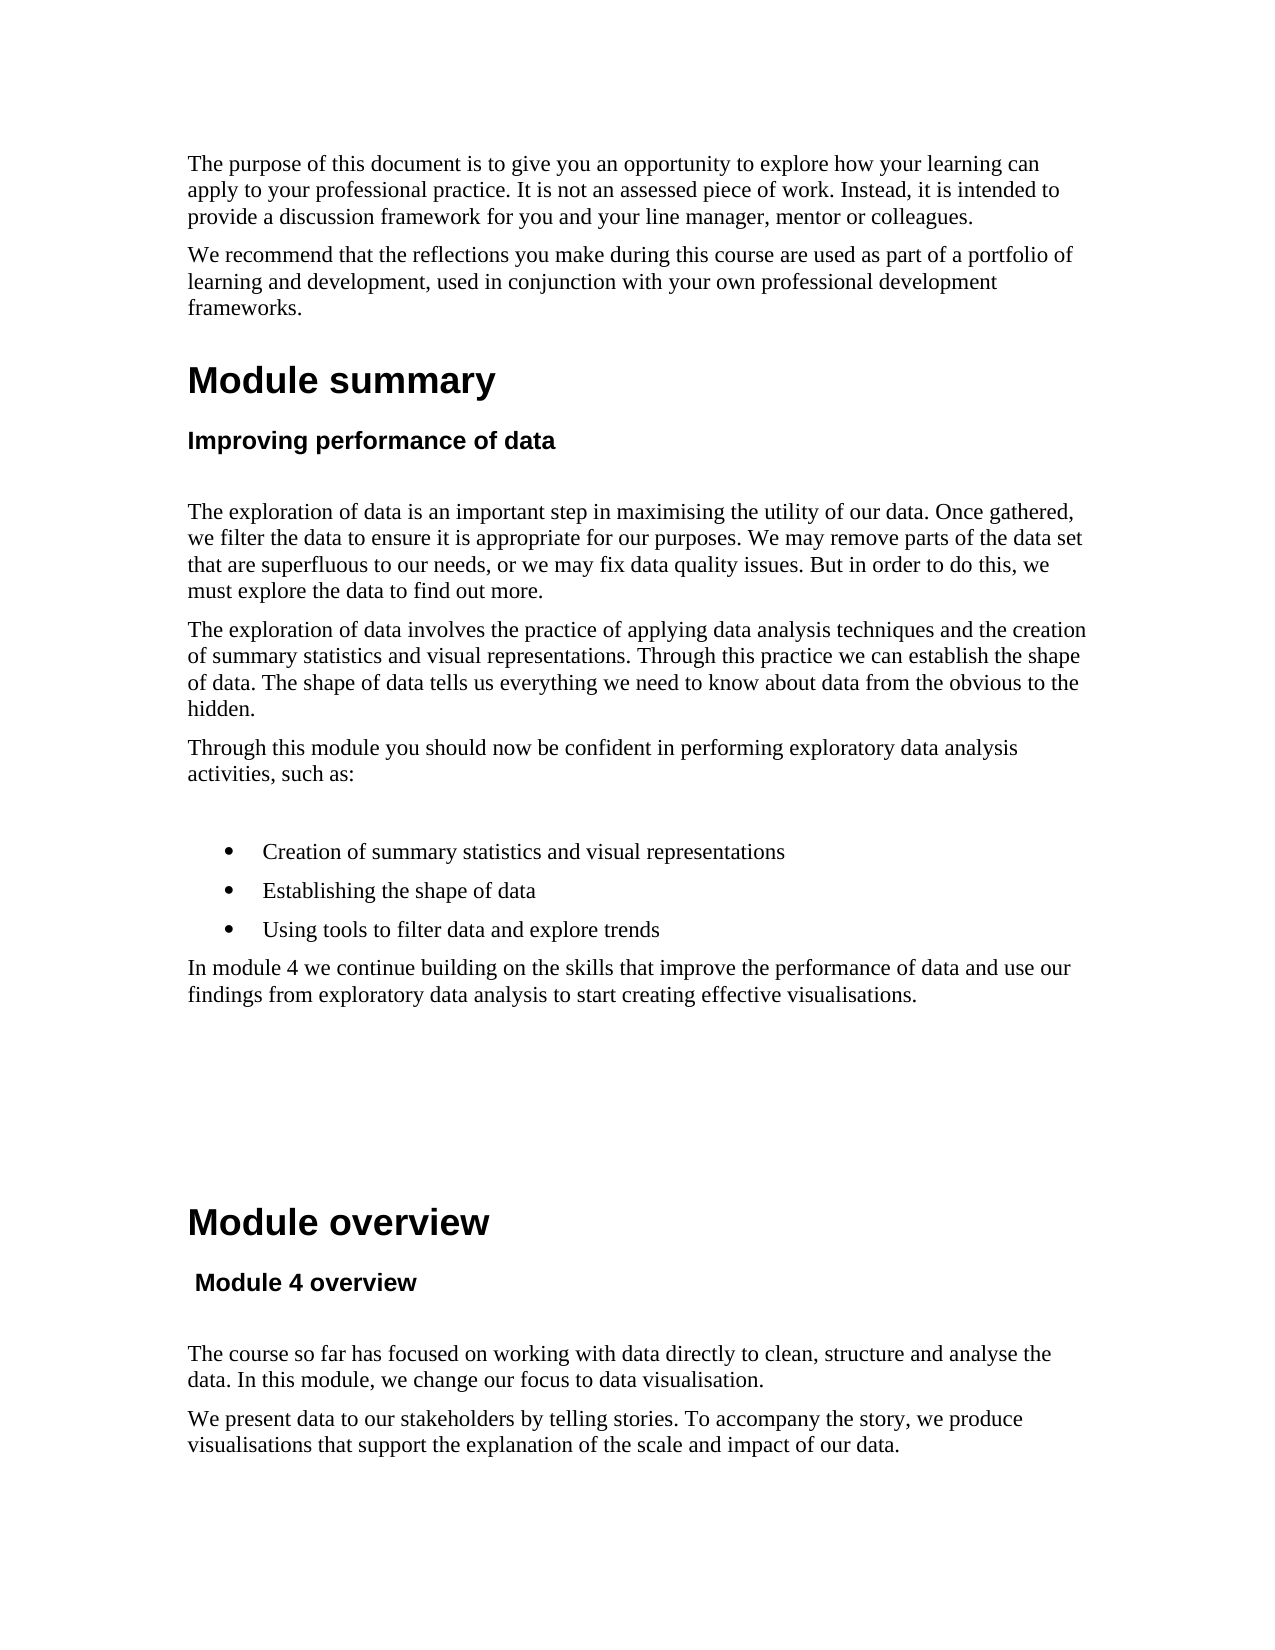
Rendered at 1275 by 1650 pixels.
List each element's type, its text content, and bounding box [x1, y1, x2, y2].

text The exploration of data is an important step in maximising the utility of our data. Once gathered, we filter the data to ensure it is appropriate for our purposes. We may remove parts of the data set that are superfluous to our needs, or we may fix data quality issues. But in order to do this, we must explore the data to find out more. [187, 498, 1087, 603]
text Through this module you should now be confident in performing exploratory data analysis activities, such as: [187, 734, 1087, 787]
subtitle Module 4 overview [187, 1268, 1087, 1297]
subtitle Module summary [187, 358, 1087, 401]
list Using tools to filter data and explore trends [225, 916, 1087, 942]
subtitle Module overview [187, 1200, 1087, 1243]
text We present data to our stakeholders by telling stories. To accompany the story, we produce visualisations that support the explanation of the scale and impact of our data. [187, 1405, 1087, 1484]
text The course so far has focused on working with data directly to clean, structure and analyse the data. In this module, we change our focus to data visualisation. [187, 1340, 1087, 1393]
list Establishing the shape of data [225, 877, 1087, 903]
text We recommend that the reflections you make during this course are used as part of a portfolio of learning and development, used in conjunction with your own professional development frameworks. [187, 242, 1087, 321]
text The exploration of data involves the practice of applying data analysis techniques and the creation of summary statistics and visual representations. Through this practice we can establish the shape of data. The shape of data tells us everything we need to know about data from the obvious to the hidden. [187, 616, 1087, 721]
subtitle Improving performance of data [187, 426, 1087, 455]
text The purpose of this document is to give you an opportunity to explore how your learning can apply to your professional practice. It is not an assessed piece of work. Instead, it is intended to provide a discussion framework for you and your line manager, mentor or colleagues. [187, 150, 1087, 229]
list Creation of summary statistics and visual representations [225, 838, 1087, 864]
text In module 4 we continue building on the skills that improve the performance of data and use our findings from exploratory data analysis to start creating effective visualisations. [187, 954, 1087, 1007]
